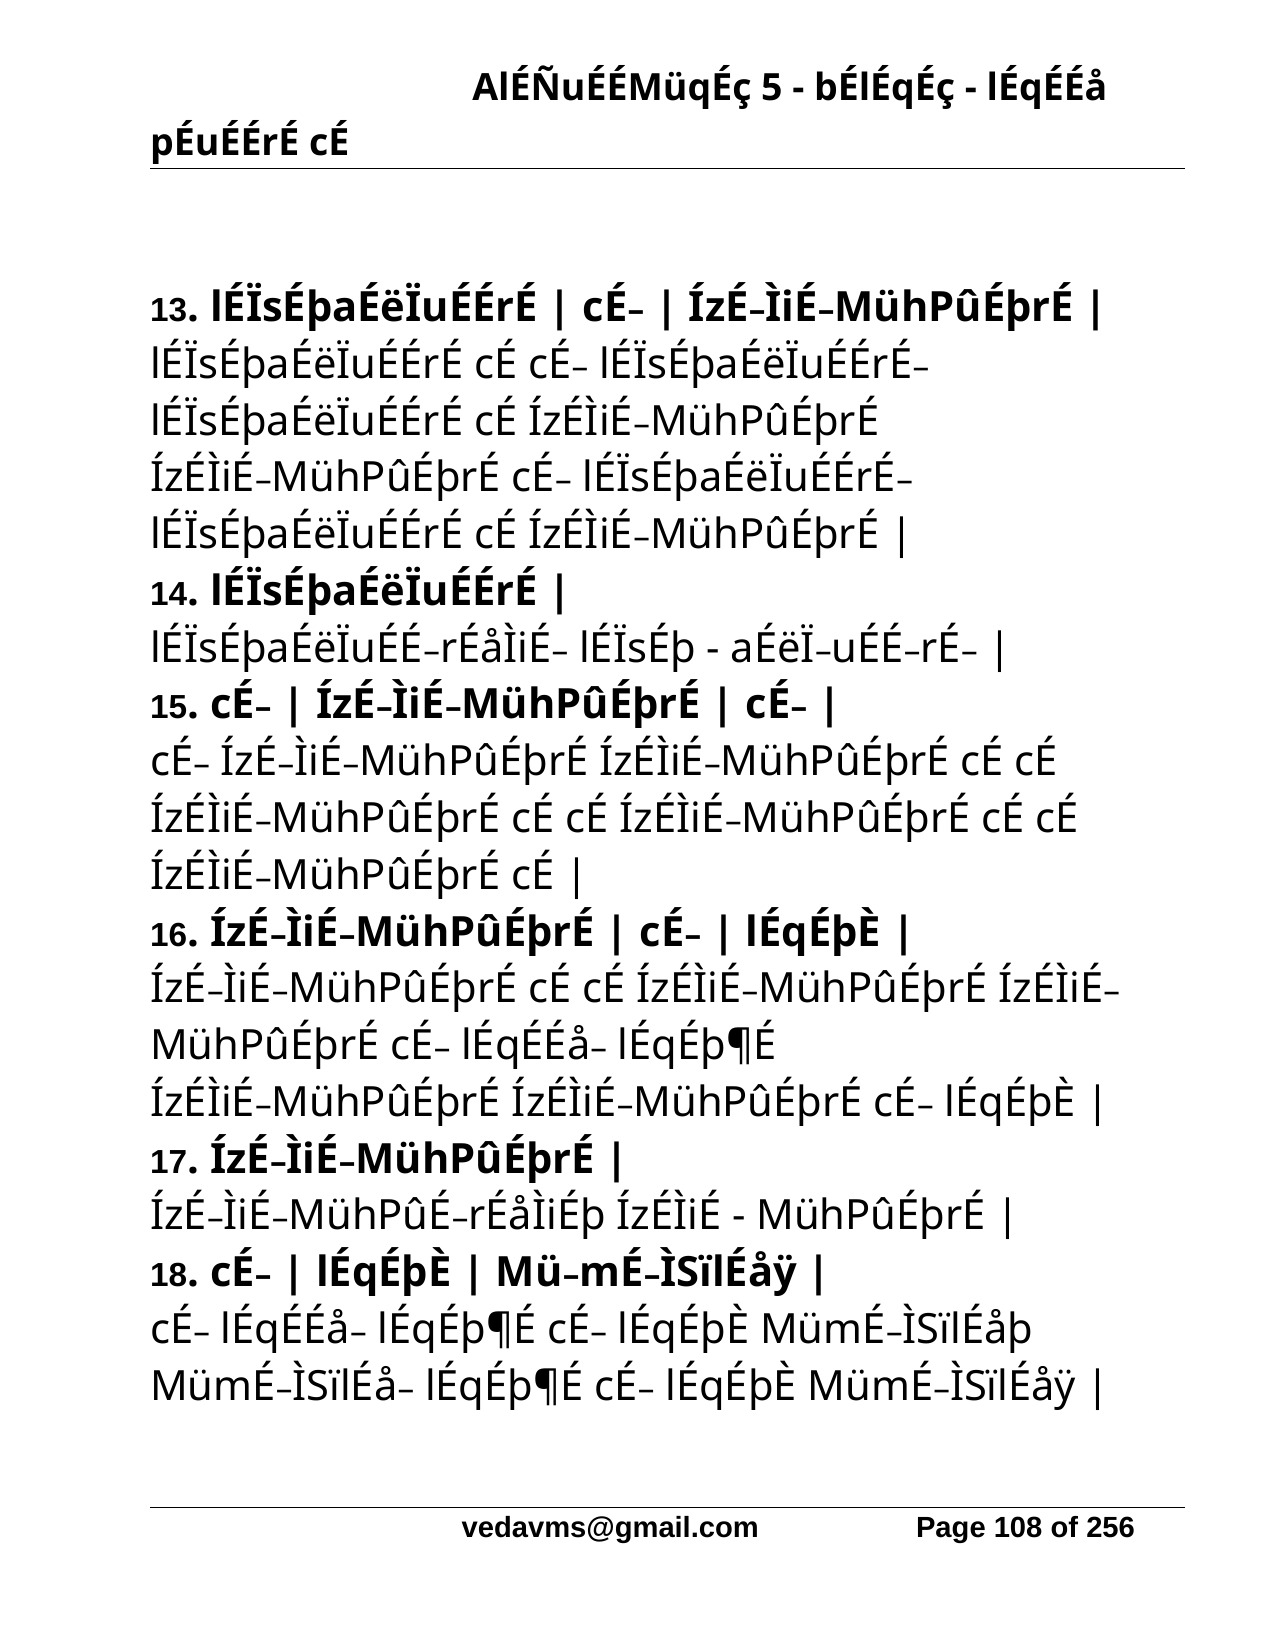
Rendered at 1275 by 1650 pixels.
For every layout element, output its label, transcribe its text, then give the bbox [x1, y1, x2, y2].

text ÍzÉÌiÉ–MühPûÉþrÉ ÍzÉÌiÉ–MühPûÉþrÉ cÉ– lÉqÉþÈ | [150, 1072, 1185, 1128]
text ÍzÉ–ÌiÉ–MühPûÉ–rÉåÌiÉþ ÍzÉÌiÉ - MühPûÉþrÉ | [150, 1185, 1185, 1242]
text 15. cÉ– | ÍzÉ–ÌiÉ–MühPûÉþrÉ | cÉ– | [150, 674, 1185, 731]
text ÍzÉÌiÉ–MühPûÉþrÉ cÉ– lÉÏsÉþaÉëÏuÉÉrÉ– lÉÏsÉþaÉëÏuÉÉrÉ cÉ ÍzÉÌiÉ–MühPûÉþrÉ | [150, 447, 1185, 561]
text 13. lÉÏsÉþaÉëÏuÉÉrÉ | cÉ– | ÍzÉ–ÌiÉ–MühPûÉþrÉ | [150, 277, 1185, 334]
text 17. ÍzÉ–ÌiÉ–MühPûÉþrÉ | [150, 1128, 1185, 1185]
text 18. cÉ– | lÉqÉþÈ | Mü–mÉ–ÌSïlÉåÿ | [150, 1242, 1185, 1299]
text 16. ÍzÉ–ÌiÉ–MühPûÉþrÉ | cÉ– | lÉqÉþÈ | [150, 901, 1185, 958]
text 14. lÉÏsÉþaÉëÏuÉÉrÉ | [150, 561, 1185, 617]
text cÉ– lÉqÉÉå– lÉqÉþ¶É cÉ– lÉqÉþÈ MümÉ–ÌSïlÉåþ MümÉ–ÌSïlÉå– lÉqÉþ¶É cÉ– lÉqÉþÈ MümÉ–ÌSïlÉåÿ | [150, 1299, 1185, 1412]
text ÍzÉ–ÌiÉ–MühPûÉþrÉ cÉ cÉ ÍzÉÌiÉ–MühPûÉþrÉ ÍzÉÌiÉ–MühPûÉþrÉ cÉ– lÉqÉÉå– lÉqÉþ¶É [150, 958, 1185, 1072]
text lÉÏsÉþaÉëÏuÉÉrÉ cÉ cÉ– lÉÏsÉþaÉëÏuÉÉrÉ– lÉÏsÉþaÉëÏuÉÉrÉ cÉ ÍzÉÌiÉ–MühPûÉþrÉ [150, 334, 1185, 447]
text cÉ– ÍzÉ–ÌiÉ–MühPûÉþrÉ ÍzÉÌiÉ–MühPûÉþrÉ cÉ cÉ ÍzÉÌiÉ–MühPûÉþrÉ cÉ cÉ ÍzÉÌiÉ–MühPûÉþrÉ cÉ cÉ ÍzÉÌiÉ–MühPûÉþrÉ cÉ | [150, 731, 1185, 901]
text lÉÏsÉþaÉëÏuÉÉ–rÉåÌiÉ– lÉÏsÉþ - aÉëÏ–uÉÉ–rÉ– | [150, 617, 1185, 674]
